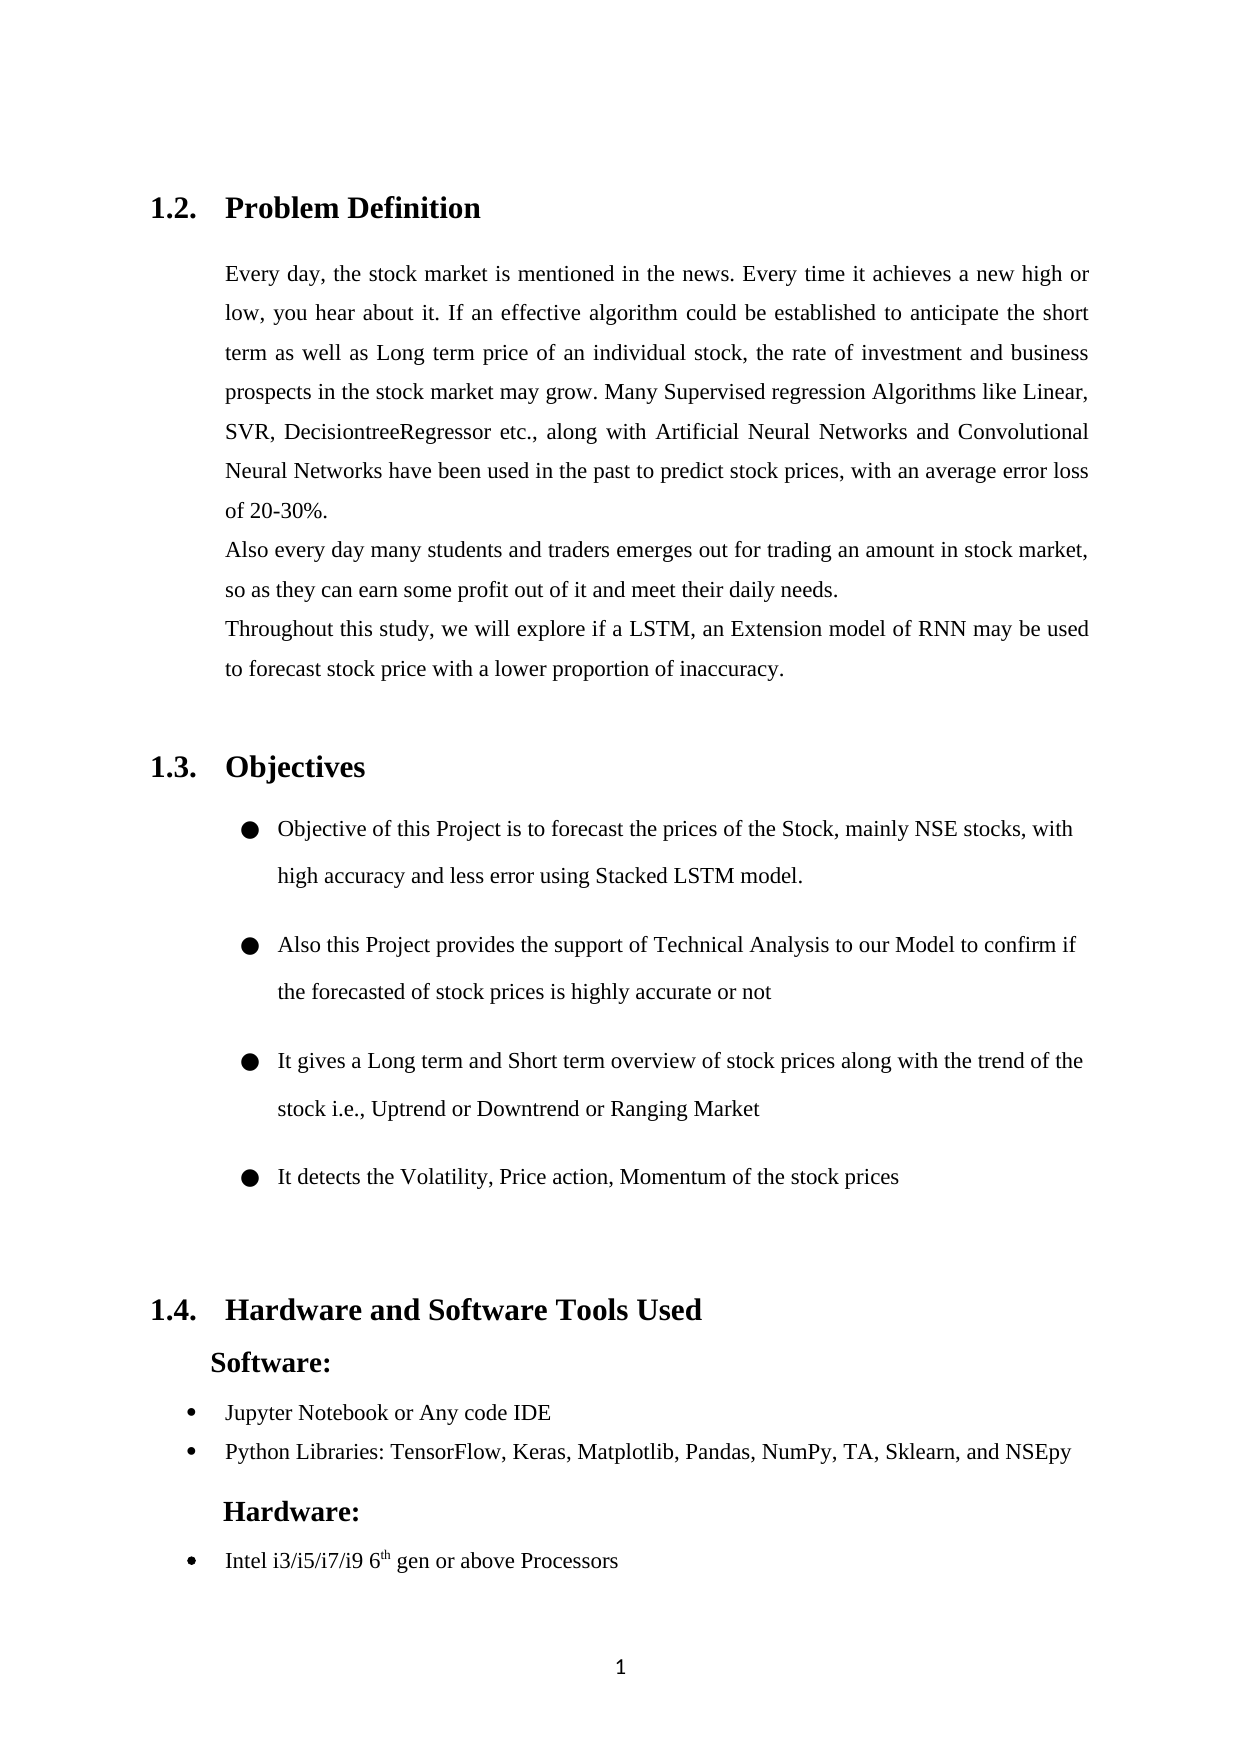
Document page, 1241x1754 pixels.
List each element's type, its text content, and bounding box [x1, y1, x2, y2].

list Jupyter Notebook or Any code IDE [187, 1399, 1090, 1425]
text Throughout this study, we will explore if a LSTM, an Extension model of RNN may be used to forecast stock price with a lower proportion of inaccuracy. [225, 615, 1090, 681]
list Objectives [150, 748, 1090, 784]
list Also this Project provides the support of Technical Analysis to our Model to confirm if the forecasted of stock prices is highly accurate or not [240, 918, 1090, 1005]
list Objective of this Project is to forecast the prices of the Stock, mainly NSE stocks, with high accuracy and less error using Stacked LSTM model. [240, 802, 1090, 888]
list It detects the Volatility, Price action, Momentum of the stock prices [240, 1151, 1090, 1198]
list It gives a Long term and Short term overview of stock prices along with the trend of the stock i.e., Uptrend or Downtrend or Ranging Market [240, 1034, 1090, 1121]
list Python Libraries: TensorFlow, Keras, Matplotlib, Pandas, NumPy, TA, Sklearn, and NSEpy [187, 1438, 1090, 1465]
text Software: [150, 1346, 1090, 1379]
text Every day, the stock market is mentioned in the news. Every time it achieves a new high or low, you hear about it. If an effective algorithm could be established to anticipate the short term as well as Long term price of an individual stock, the rate of investment and business prospects in the stock market may grow. Many Supervised regression Algorithms like Linear, SVR, DecisiontreeRegressor etc., along with Artificial Neural Networks and Convolutional Neural Networks have been used in the past to predict stock prices, with an average error loss of 20-30%. [225, 260, 1090, 523]
list Hardware and Software Tools Used [150, 1292, 1090, 1328]
list Intel i3/i5/i7/i9 6th gen or above Processors [187, 1547, 1090, 1574]
text Also every day many students and traders emerges out for trading an amount in stock market, so as they can earn some profit out of it and meet their daily needs. [225, 536, 1090, 602]
list Problem Definition [150, 189, 1090, 225]
text Hardware: [150, 1494, 1090, 1528]
